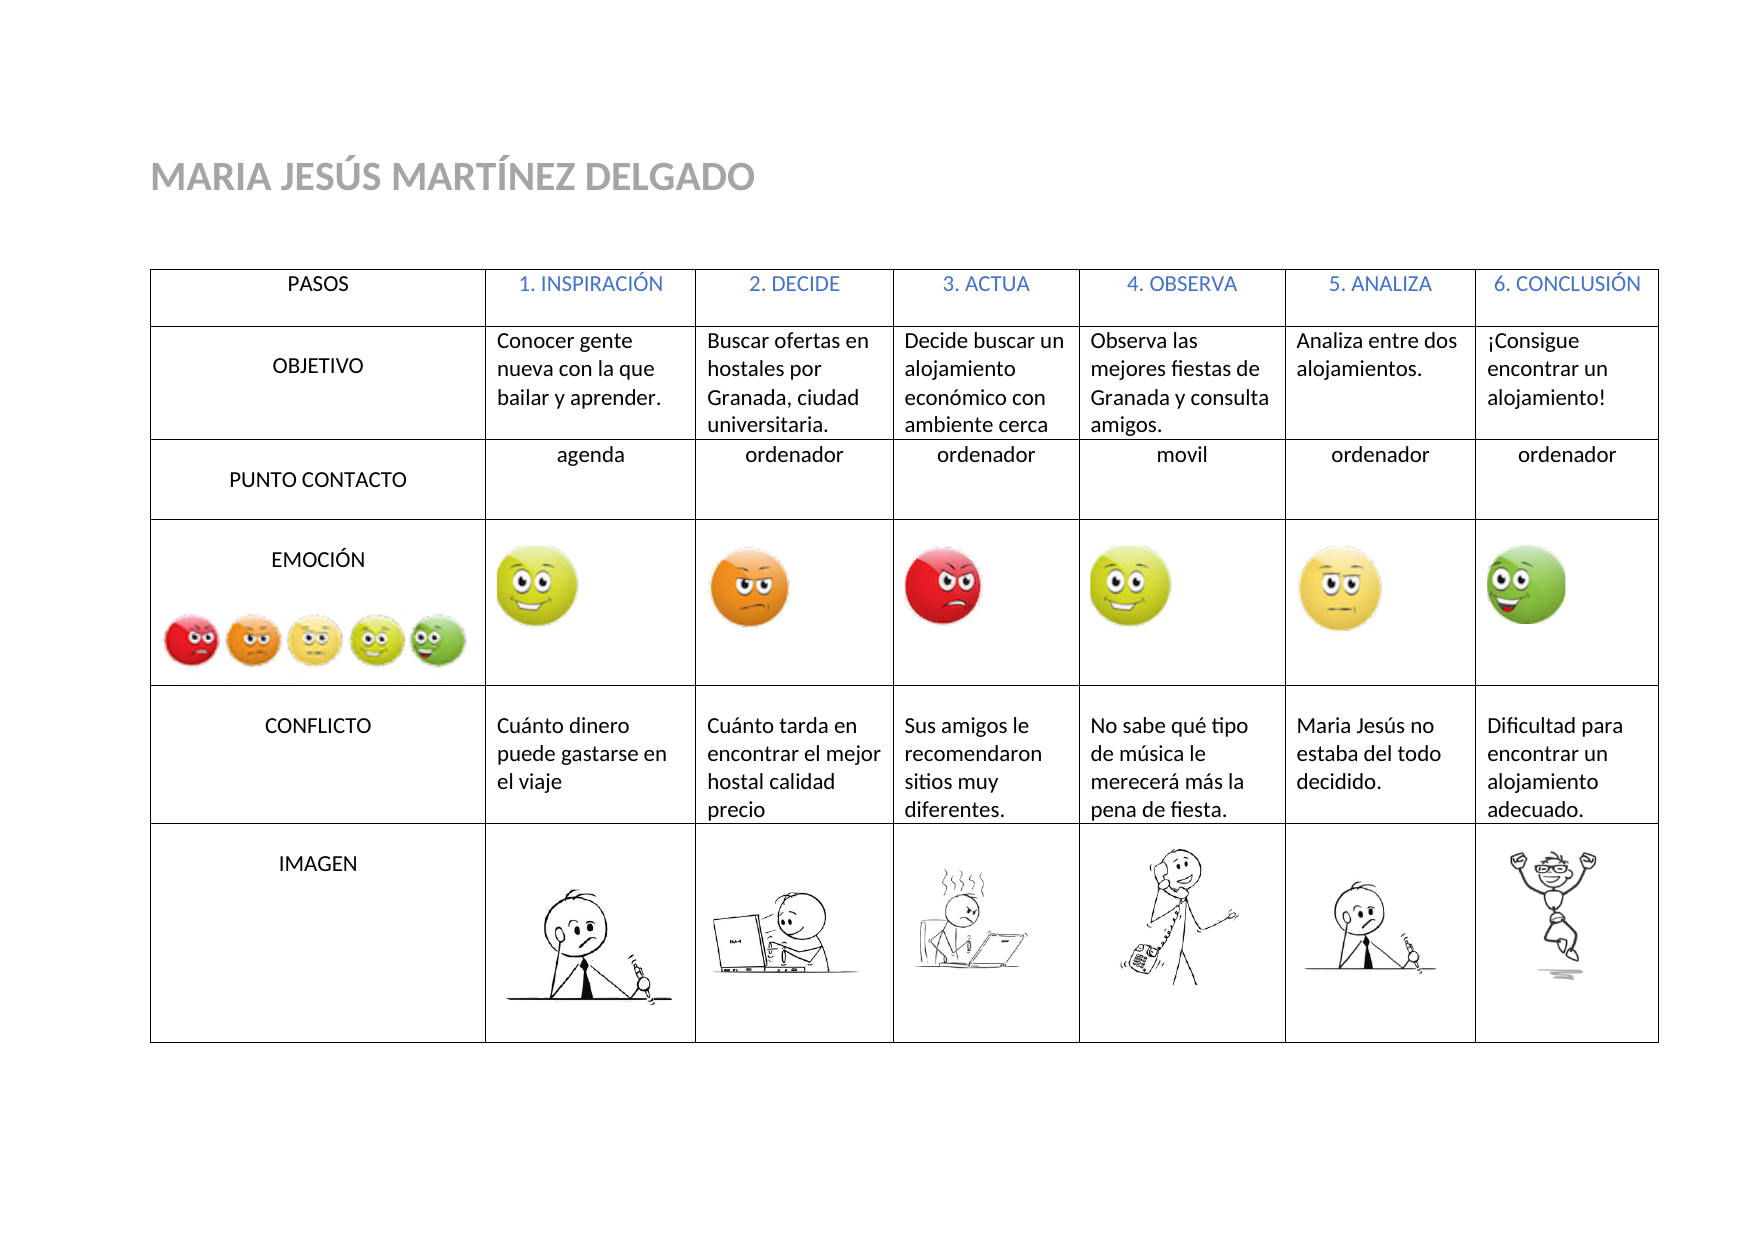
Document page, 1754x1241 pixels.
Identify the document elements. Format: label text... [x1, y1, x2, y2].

table_cell [1476, 520, 1658, 685]
table_header 5. ANALIZA [1286, 270, 1475, 326]
table_cell [696, 520, 893, 685]
picture [1487, 849, 1620, 982]
picture [1487, 545, 1566, 624]
picture [161, 598, 475, 685]
table_cell [1080, 520, 1285, 685]
table_cell No sabe qué tipo de música le merecerá más la pena de fiesta. [1080, 686, 1285, 823]
table_header 2. DECIDE [696, 270, 893, 326]
text MARIA JESÚS MARTÍNEZ DELGADO [150, 150, 1604, 201]
table_header 3. ACTUA [894, 270, 1079, 326]
table_cell Conocer gente nueva con la que bailar y aprender. [486, 327, 695, 439]
table_cell Maria Jesús no estaba del todo decidido. [1286, 686, 1475, 823]
table_cell [696, 824, 893, 1042]
table_cell Buscar ofertas en hostales por Granada, ciudad universitaria. [696, 327, 893, 439]
picture [496, 849, 681, 1042]
picture [707, 849, 866, 1015]
table_cell [486, 520, 695, 685]
table_cell Dificultad para encontrar un alojamiento adecuado. [1476, 686, 1658, 823]
table_header 6. CONCLUSIÓN [1476, 270, 1658, 326]
table_cell ordenador [1286, 440, 1475, 519]
table_cell Analiza entre dos alojamientos. [1286, 327, 1475, 439]
picture [904, 849, 1036, 987]
table_cell [1286, 520, 1475, 685]
table_cell Observa las mejores fiestas de Granada y consulta amigos. [1080, 327, 1285, 439]
table_cell OBJETIVO [151, 327, 485, 439]
table_header 4. OBSERVA [1080, 270, 1285, 326]
table_cell Decide buscar un alojamiento económico con ambiente cerca [894, 327, 1079, 439]
picture [1090, 545, 1174, 629]
table_cell agenda [486, 440, 695, 519]
picture [496, 545, 580, 629]
table_cell [486, 824, 695, 1042]
table_cell [1286, 824, 1475, 1042]
table_cell IMAGEN [151, 824, 485, 1042]
table_cell Sus amigos le recomendaron sitios muy diferentes. [894, 686, 1079, 823]
table_cell [1476, 824, 1658, 1042]
table_cell ordenador [1476, 440, 1658, 519]
table_cell PUNTO CONTACTO [151, 440, 485, 519]
table_cell EMOCIÓN [151, 520, 485, 685]
table_header PASOS [151, 270, 485, 326]
picture [904, 545, 987, 628]
table_cell CONFLICTO [151, 686, 485, 823]
picture [1090, 849, 1266, 985]
table_cell ordenador [696, 440, 893, 519]
picture [1296, 545, 1384, 634]
table_cell Cuánto tarda en encontrar el mejor hostal calidad precio [696, 686, 893, 823]
table_cell Cuánto dinero puede gastarse en el viaje [486, 686, 695, 823]
table_cell [894, 824, 1079, 1042]
picture [1296, 849, 1443, 1003]
table_cell movil [1080, 440, 1285, 519]
table_cell [1080, 824, 1285, 1042]
picture [707, 545, 792, 630]
table_cell [894, 520, 1079, 685]
table_cell ordenador [894, 440, 1079, 519]
table_cell ¡Consigue encontrar un alojamiento! [1476, 327, 1658, 439]
table_header 1. INSPIRACIÓN [486, 270, 695, 326]
